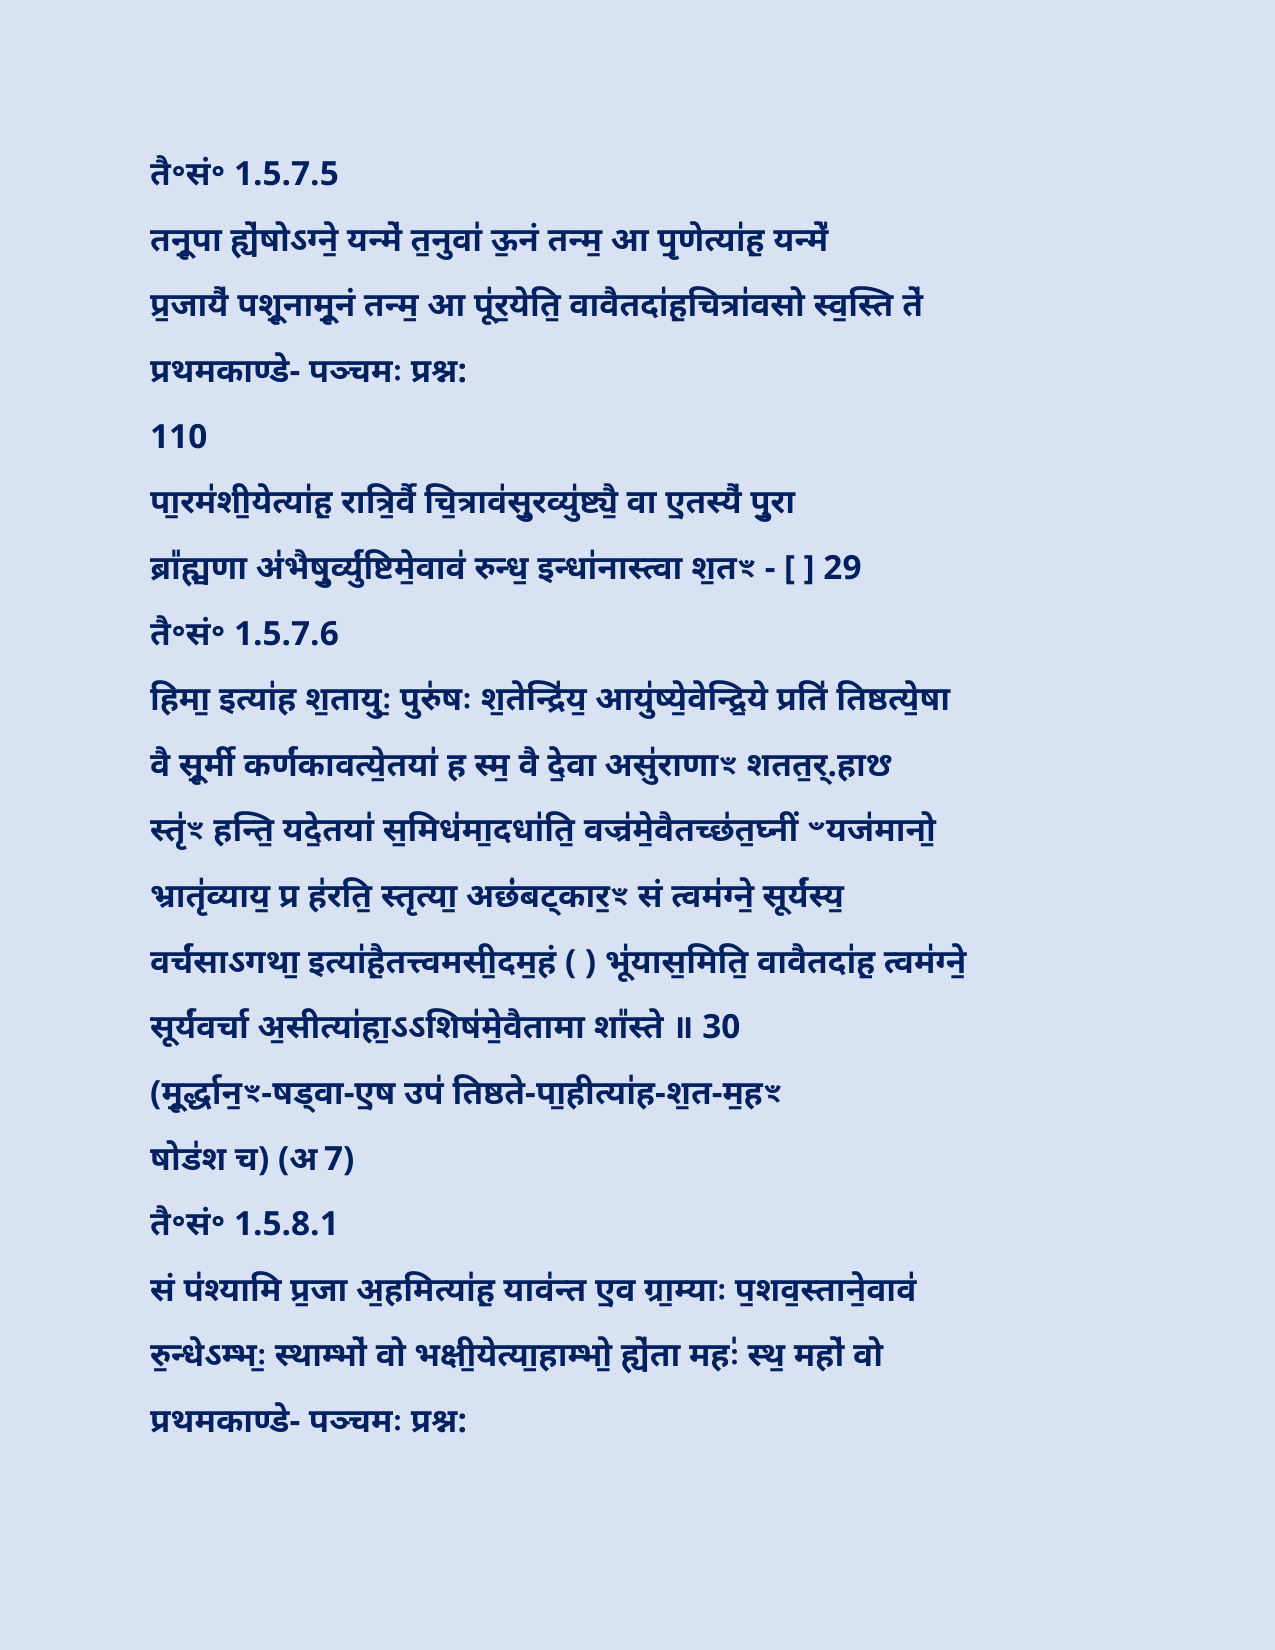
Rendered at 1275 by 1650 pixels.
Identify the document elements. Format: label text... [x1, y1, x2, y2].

text ब्रा᳚ह्म॒णा अ॑भैषु॒र्व्यु॑ष्टिमे॒वाव॑ रुन्ध॒ इन्धा॑नास्त्वा श॒तꣳ - [ ] 29 [150, 544, 1125, 589]
text तनू॒पा ह्ये॑षोऽग्ने॒ यन्मे॑ त॒नुवा॑ ऊ॒नं तन्म॒ आ पृ॒णेत्या॑ह॒ यन्मे᳚ [150, 216, 1125, 261]
text हिमा॒ इत्या॑ह श॒तायुः॒ पुरु॑षः श॒तेन्द्रि॑य॒ आयु॑ष्ये॒वेन्द्रि॒ये प्रति॑ तिष्ठत्ये॒षा [150, 675, 1125, 720]
text सं प॑श्यामि प्र॒जा अ॒हमित्या॑ह॒ याव॑न्त ए॒व ग्रा॒म्याः प॒शव॒स्ताने॒वाव॑ [150, 1266, 1125, 1311]
text 110 [150, 412, 1125, 458]
text पा॒रम॑शी॒येत्या॑ह॒ रात्रि॒र्वै चि॒त्राव॑सु॒रव्यु॑ष्ट्यै॒ वा ए॒तस्यै॑ पु॒रा [150, 478, 1125, 523]
text तै॰सं॰ 1.5.7.5 [150, 150, 1125, 195]
text सूर्य॑वर्चा अ॒सीत्या॑हा॒ऽऽशिष॑मे॒वैतामा शा᳚स्ते ॥ 30 [150, 1003, 1125, 1048]
text तै॰सं॰ 1.5.8.1 [150, 1200, 1125, 1245]
text प्र॒जायै॑ पशू॒नामू॒नं तन्म॒ आ पू॑र॒येति॒ वावैतदा॑ह॒चित्रा॑वसो स्व॒स्ति ते॑ [150, 281, 1125, 327]
text प्रथमकाण्डे- पञ्चमः प्रश्न: [150, 1397, 1125, 1442]
text (मू॒र्द्धान॒ꣳ-षड्वा-ए॒ष उप॑ तिष्ठते-पा॒हीत्या॑ह-श॒त-म॒हꣳ [150, 1069, 1125, 1114]
text तै॰सं॰ 1.5.7.6 [150, 609, 1125, 655]
text वर्च॑साऽगथा॒ इत्या॑है॒तत्त्वमसी॒दम॒हं ( ) भू॑यास॒मिति॒ वावैतदा॑ह॒ त्वम॑ग्ने॒ [150, 937, 1125, 983]
text भ्रातृ॑व्याय॒ प्र ह॑रति॒ स्तृत्या॒ अछं॑बट्कार॒ꣳ सं त्वम॑ग्ने॒ सूर्य॑स्य॒ [150, 872, 1125, 917]
text रु॒न्धेऽम्भः॒ स्थाम्भो॑ वो भक्षी॒येत्या॒हाम्भो॒ ह्ये॑ता महः॑ स्थ॒ महो॑ वो [150, 1331, 1125, 1377]
text स्तृ॑ꣳ हन्ति॒ यदे॒तया॑ स॒मिध॑मा॒दधा॑ति॒ वज्र॑मे॒वैतच्छ॑त॒घ्नीं ꣲयज॑मानो॒ [150, 806, 1125, 852]
text प्रथमकाण्डे- पञ्चमः प्रश्न: [150, 347, 1125, 392]
text षोड॑श च) (अ7) [150, 1134, 1125, 1180]
text वै सू॒र्मी कर्ण॑कावत्ये॒तया॑ ह स्म॒ वै दे॒वा असु॑राणाꣳ शतत॒र्.हाᳪ [150, 741, 1125, 786]
